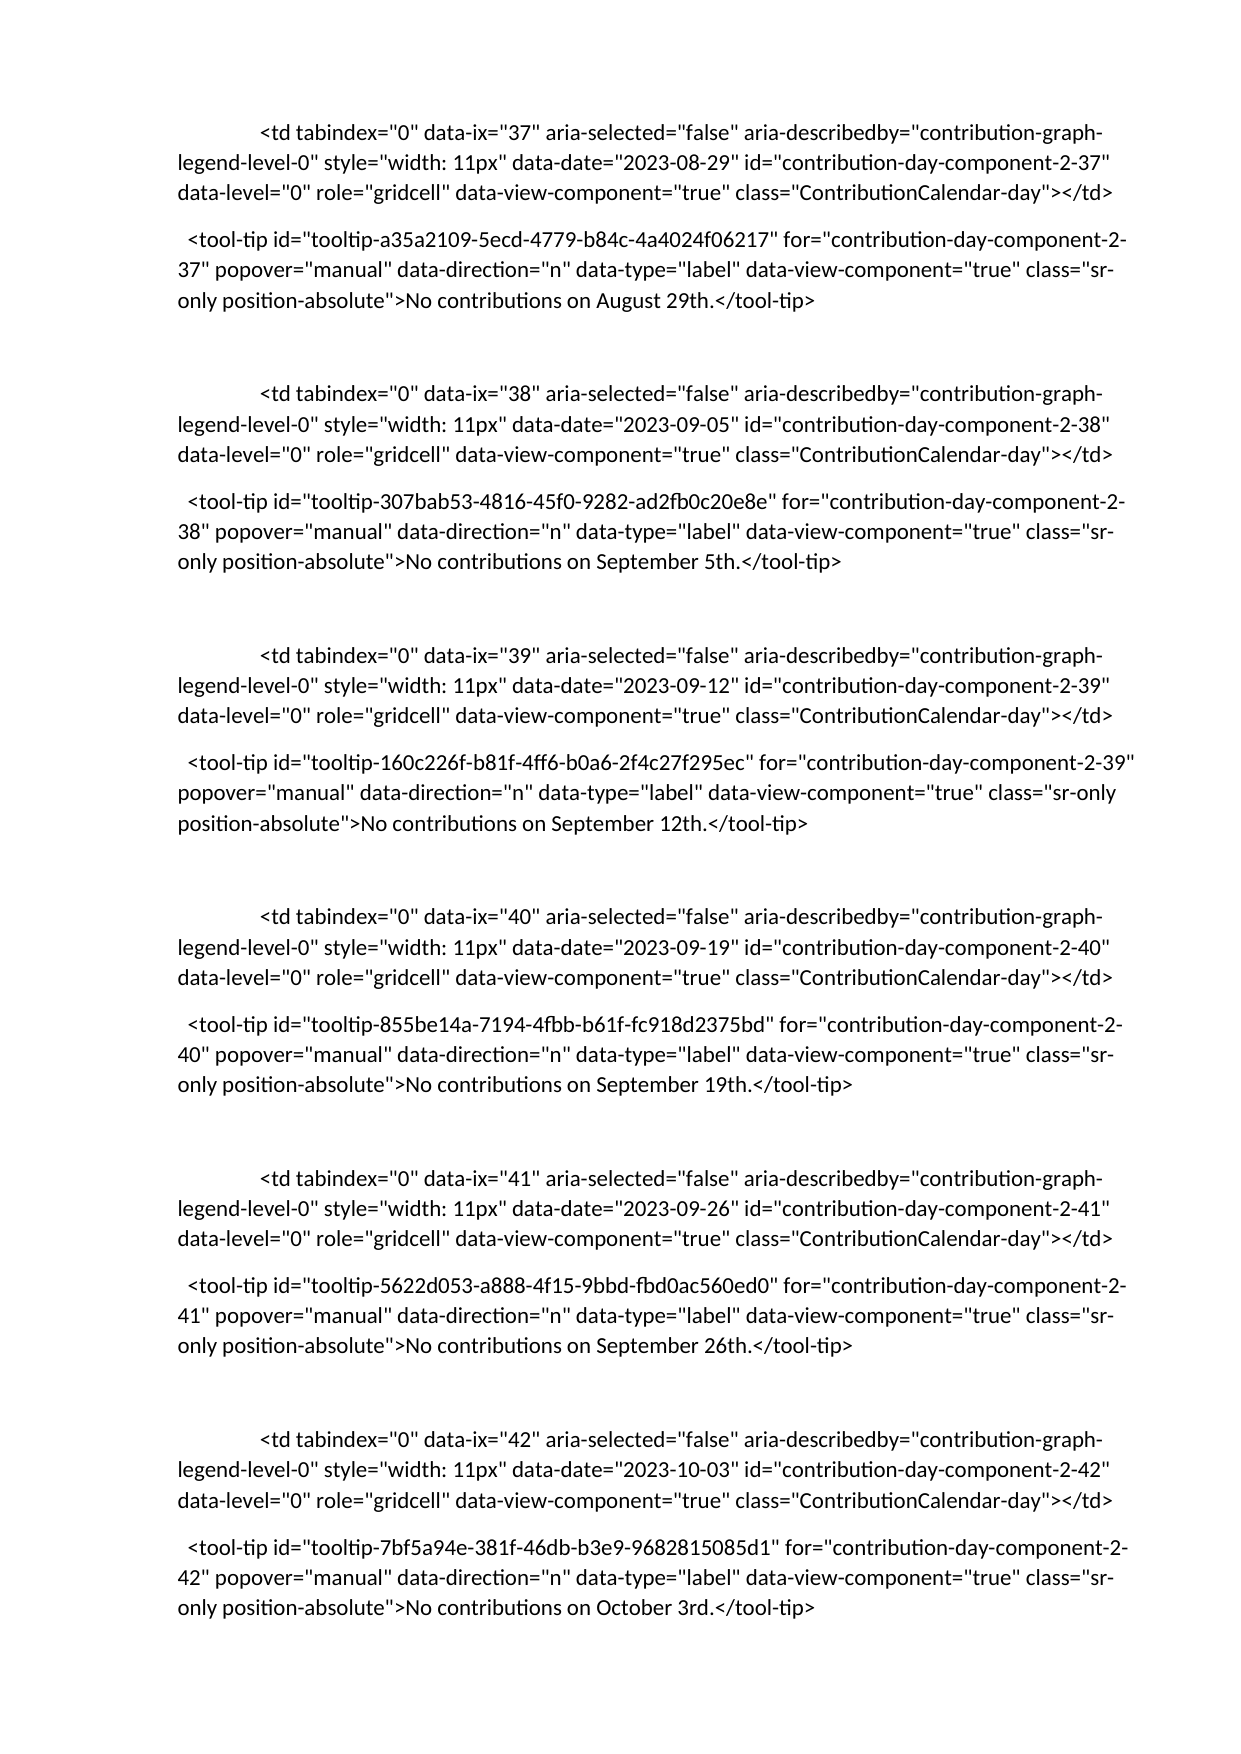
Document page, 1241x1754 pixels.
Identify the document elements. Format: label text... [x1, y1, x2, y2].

text <td tabindex="0" data-ix="40" aria-selected="false" aria-describedby="contribution-graph-legend-level-0" style="width: 11px" data-date="2023-09-19" id="contribution-day-component-2-40" data-level="0" role="gridcell" data-view-component="true" class="ContributionCalendar-day"></td> [177, 902, 1152, 991]
text <tool-tip id="tooltip-160c226f-b81f-4ff6-b0a6-2f4c27f295ec" for="contribution-day-component-2-39" popover="manual" data-direction="n" data-type="label" data-view-component="true" class="sr-only position-absolute">No contributions on September 12th.</tool-tip> [177, 748, 1152, 837]
text <tool-tip id="tooltip-a35a2109-5ecd-4779-b84c-4a4024f06217" for="contribution-day-component-2-37" popover="manual" data-direction="n" data-type="label" data-view-component="true" class="sr-only position-absolute">No contributions on August 29th.</tool-tip> [177, 225, 1152, 314]
text <tool-tip id="tooltip-7bf5a94e-381f-46db-b3e9-9682815085d1" for="contribution-day-component-2-42" popover="manual" data-direction="n" data-type="label" data-view-component="true" class="sr-only position-absolute">No contributions on October 3rd.</tool-tip> [177, 1533, 1152, 1621]
text <tool-tip id="tooltip-307bab53-4816-45f0-9282-ad2fb0c20e8e" for="contribution-day-component-2-38" popover="manual" data-direction="n" data-type="label" data-view-component="true" class="sr-only position-absolute">No contributions on September 5th.</tool-tip> [177, 487, 1152, 575]
text <td tabindex="0" data-ix="37" aria-selected="false" aria-describedby="contribution-graph-legend-level-0" style="width: 11px" data-date="2023-08-29" id="contribution-day-component-2-37" data-level="0" role="gridcell" data-view-component="true" class="ContributionCalendar-day"></td> [177, 118, 1152, 207]
text <td tabindex="0" data-ix="38" aria-selected="false" aria-describedby="contribution-graph-legend-level-0" style="width: 11px" data-date="2023-09-05" id="contribution-day-component-2-38" data-level="0" role="gridcell" data-view-component="true" class="ContributionCalendar-day"></td> [177, 379, 1152, 468]
text <tool-tip id="tooltip-5622d053-a888-4f15-9bbd-fbd0ac560ed0" for="contribution-day-component-2-41" popover="manual" data-direction="n" data-type="label" data-view-component="true" class="sr-only position-absolute">No contributions on September 26th.</tool-tip> [177, 1271, 1152, 1360]
text <td tabindex="0" data-ix="42" aria-selected="false" aria-describedby="contribution-graph-legend-level-0" style="width: 11px" data-date="2023-10-03" id="contribution-day-component-2-42" data-level="0" role="gridcell" data-view-component="true" class="ContributionCalendar-day"></td> [177, 1425, 1152, 1514]
text <td tabindex="0" data-ix="39" aria-selected="false" aria-describedby="contribution-graph-legend-level-0" style="width: 11px" data-date="2023-09-12" id="contribution-day-component-2-39" data-level="0" role="gridcell" data-view-component="true" class="ContributionCalendar-day"></td> [177, 641, 1152, 729]
text <tool-tip id="tooltip-855be14a-7194-4fbb-b61f-fc918d2375bd" for="contribution-day-component-2-40" popover="manual" data-direction="n" data-type="label" data-view-component="true" class="sr-only position-absolute">No contributions on September 19th.</tool-tip> [177, 1010, 1152, 1098]
text <td tabindex="0" data-ix="41" aria-selected="false" aria-describedby="contribution-graph-legend-level-0" style="width: 11px" data-date="2023-09-26" id="contribution-day-component-2-41" data-level="0" role="gridcell" data-view-component="true" class="ContributionCalendar-day"></td> [177, 1164, 1152, 1252]
